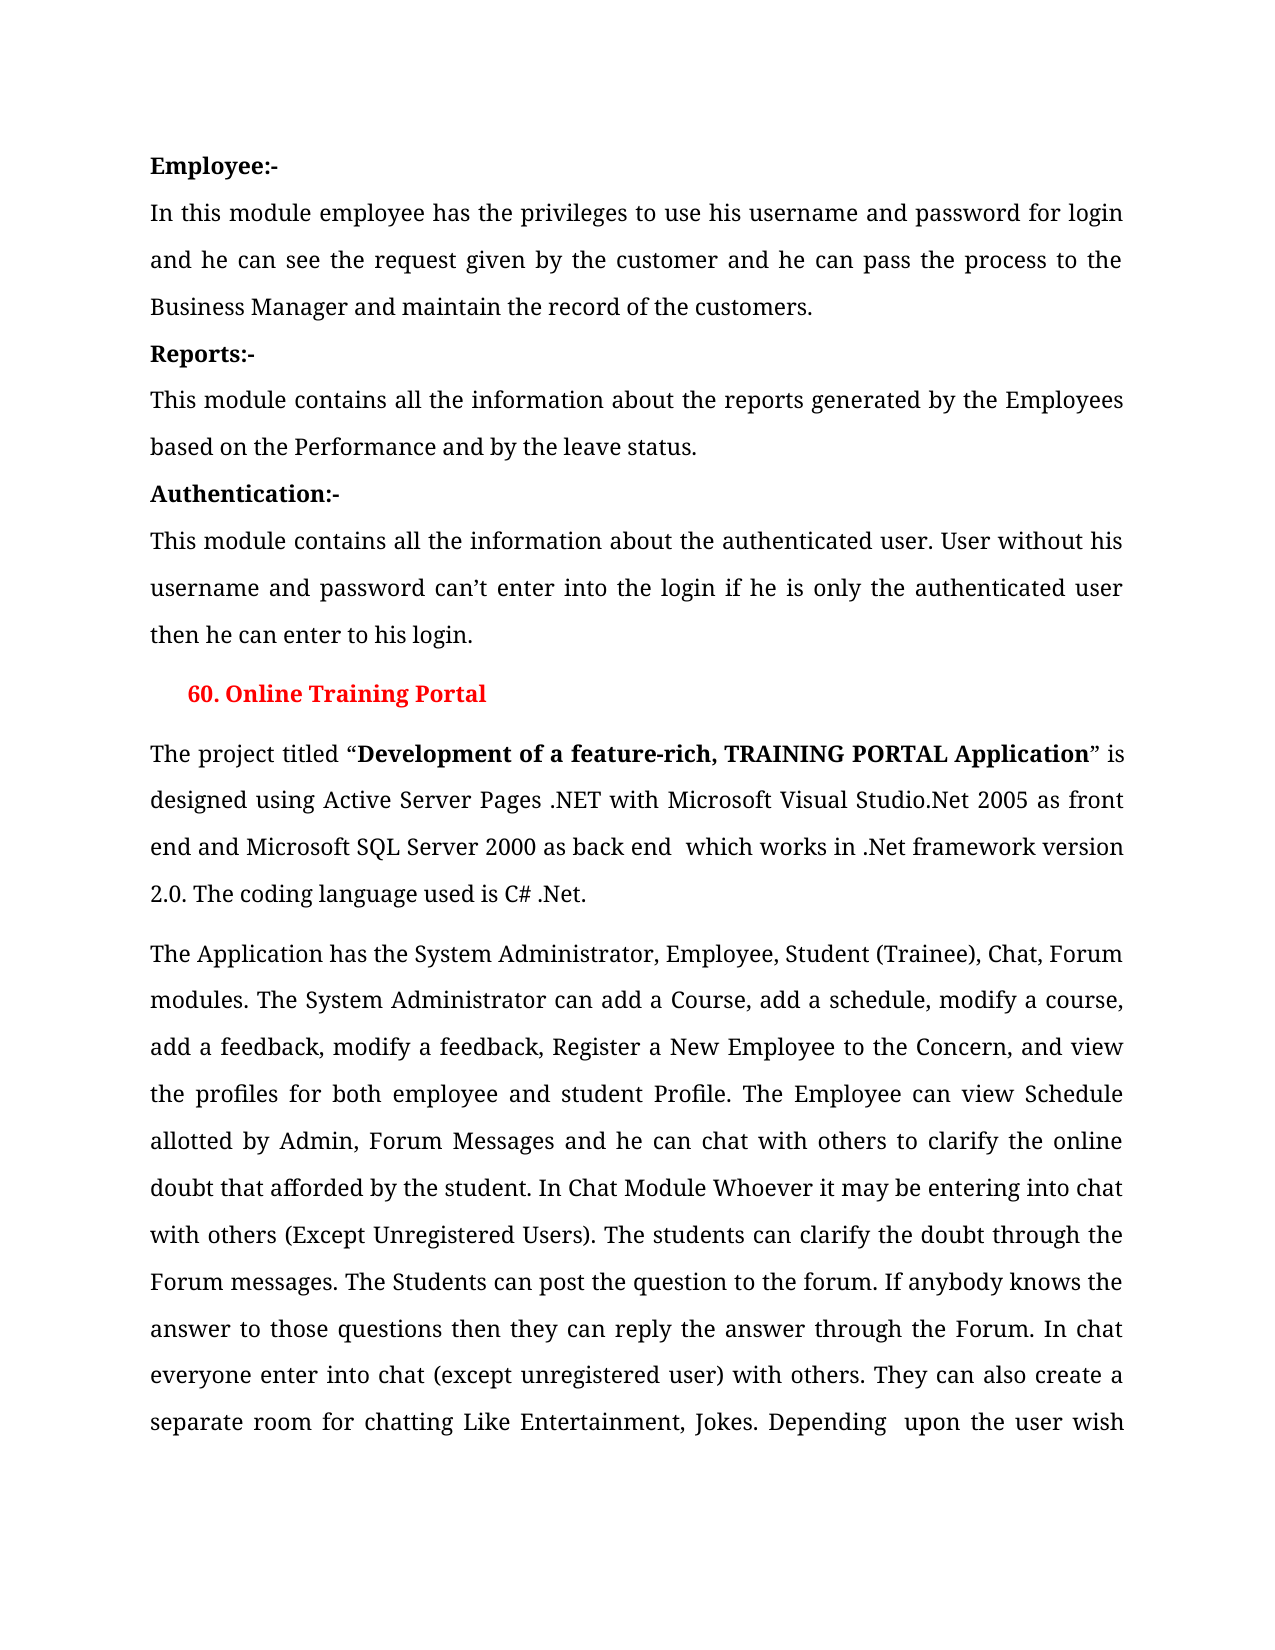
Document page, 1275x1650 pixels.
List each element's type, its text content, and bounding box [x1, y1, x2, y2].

text Authentication:- This module contains all the information about the authenticated user. User without his username and password can’t enter into the login if he is only the authenticated user then he can enter to his login. [150, 478, 1125, 650]
text Reports:- This module contains all the information about the reports generated by the Employees based on the Performance and by the leave status. [150, 337, 1125, 462]
text The project titled “Development of a feature-rich, TRAINING PORTAL Application” is designed using Active Server Pages .NET with Microsoft Visual Studio.Net 2005 as front end and Microsoft SQL Server 2000 as back end which works in .Net framework version 2.0. The coding language used is C# .Net. [150, 737, 1125, 909]
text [150, 937, 1125, 1437]
text Employee:- In this module employee has the privileges to use his username and password for login and he can see the request given by the customer and he can pass the process to the Business Manager and maintain the record of the customers. [150, 150, 1125, 322]
list Online Training Portal [187, 678, 1125, 709]
